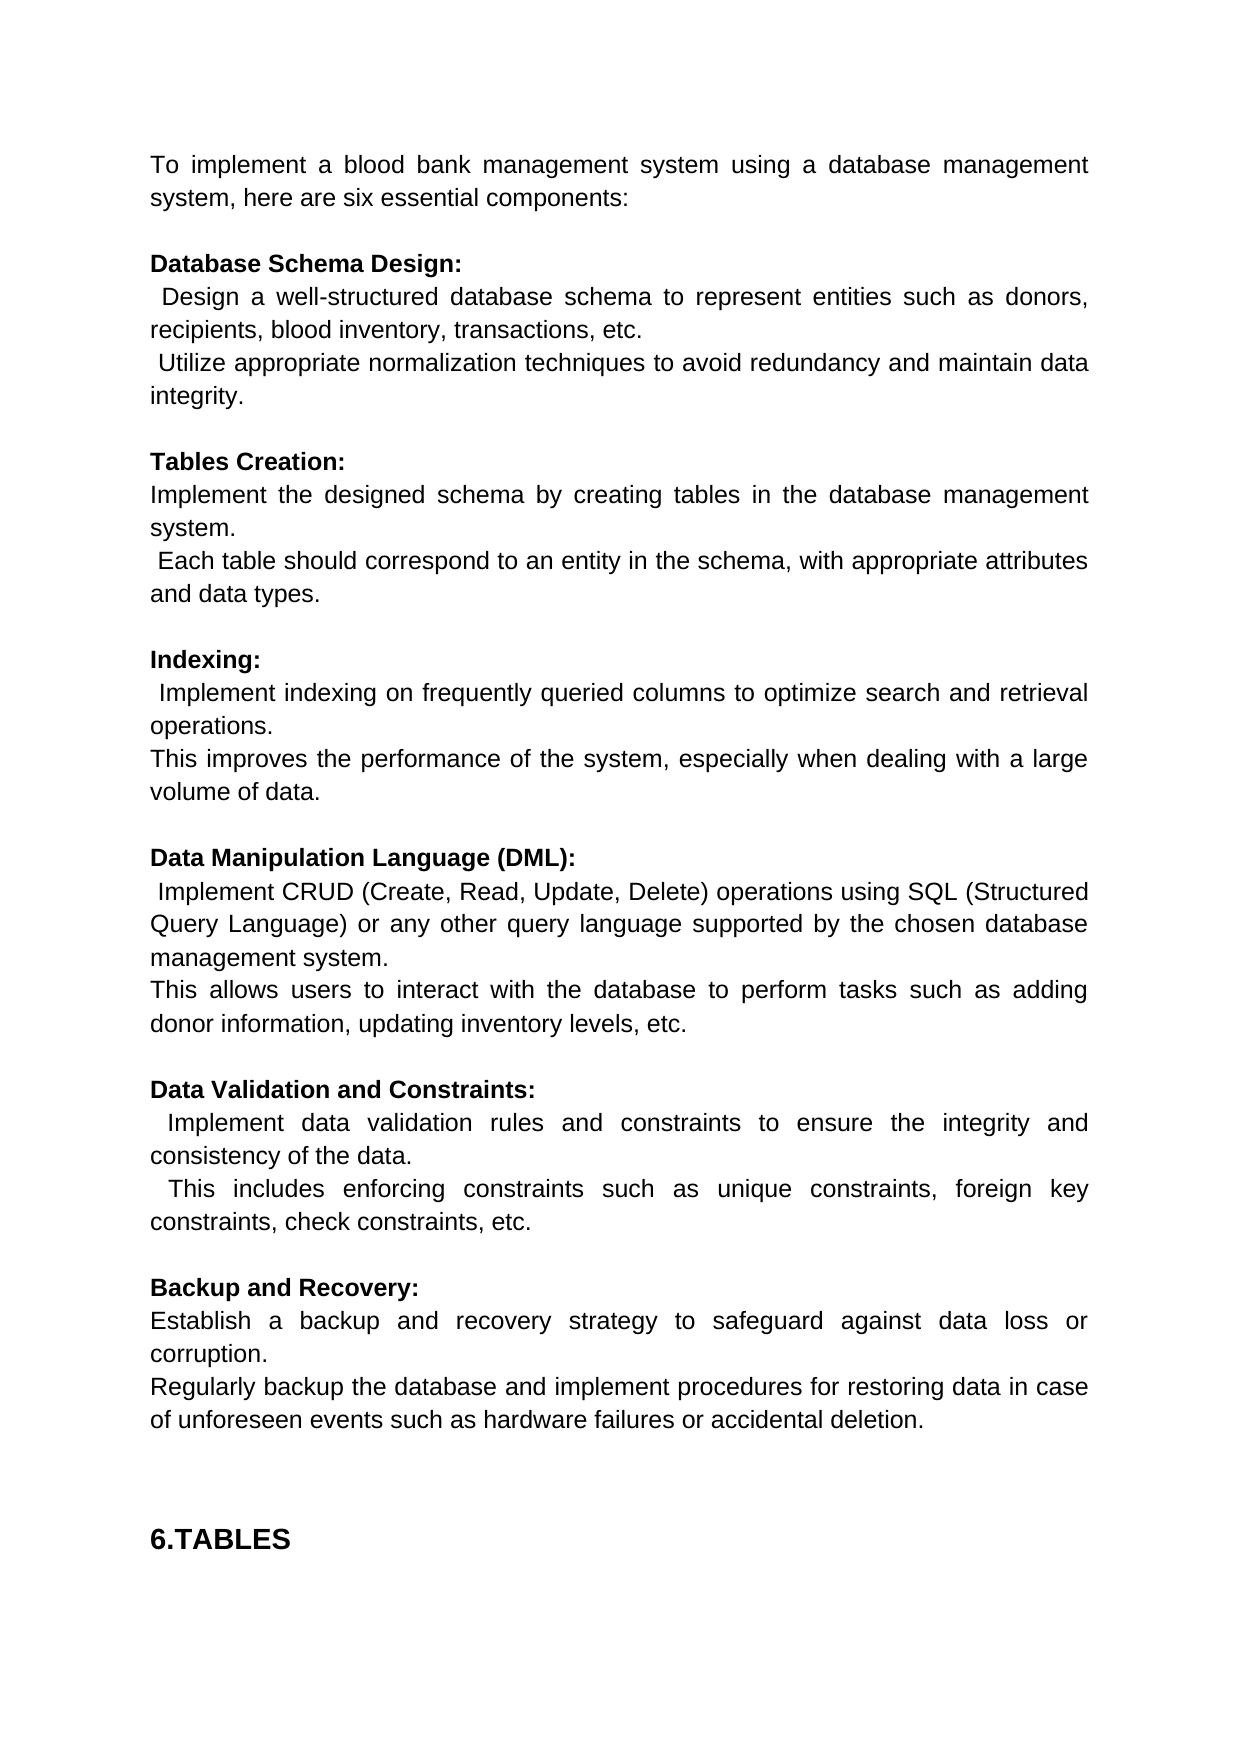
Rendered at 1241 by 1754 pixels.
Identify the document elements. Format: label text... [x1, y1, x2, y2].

text This includes enforcing constraints such as unique constraints, foreign key constraints, check constraints, etc. [150, 1174, 1090, 1235]
text Implement data validation rules and constraints to ensure the integrity and consistency of the data. [150, 1108, 1090, 1169]
text 6.TABLES [150, 1522, 1227, 1555]
text This allows users to interact with the database to perform tasks such as adding donor information, updating inventory levels, etc. [150, 976, 1090, 1037]
text Design a well-structured database schema to represent entities such as donors, recipients, blood inventory, transactions, etc. [150, 282, 1090, 344]
text This improves the performance of the system, especially when dealing with a large volume of data. [150, 744, 1090, 806]
text Tables Creation: [150, 447, 1090, 476]
text Data Manipulation Language (DML): [150, 843, 1090, 872]
text Backup and Recovery: [150, 1273, 1090, 1301]
text Implement the designed schema by creating tables in the database management system. [150, 480, 1090, 542]
text Regularly backup the database and implement procedures for restoring data in case of unforeseen events such as hardware failures or accidental deletion. [150, 1372, 1090, 1433]
text Data Validation and Constraints: [150, 1074, 1090, 1103]
text Database Schema Design: [150, 249, 1090, 278]
text Implement CRUD (Create, Read, Update, Delete) operations using SQL (Structured Query Language) or any other query language supported by the chosen database management system. [150, 876, 1090, 971]
text Implement indexing on frequently queried columns to optimize search and retrieval operations. [150, 678, 1090, 740]
text Establish a backup and recovery strategy to safeguard against data loss or corruption. [150, 1306, 1090, 1367]
text Each table should correspond to an entity in the schema, with appropriate attributes and data types. [150, 546, 1090, 608]
text Utilize appropriate normalization techniques to avoid redundancy and maintain data integrity. [150, 348, 1090, 410]
text To implement a blood bank management system using a database management system, here are six essential components: [150, 150, 1090, 212]
text Indexing: [150, 645, 1090, 674]
